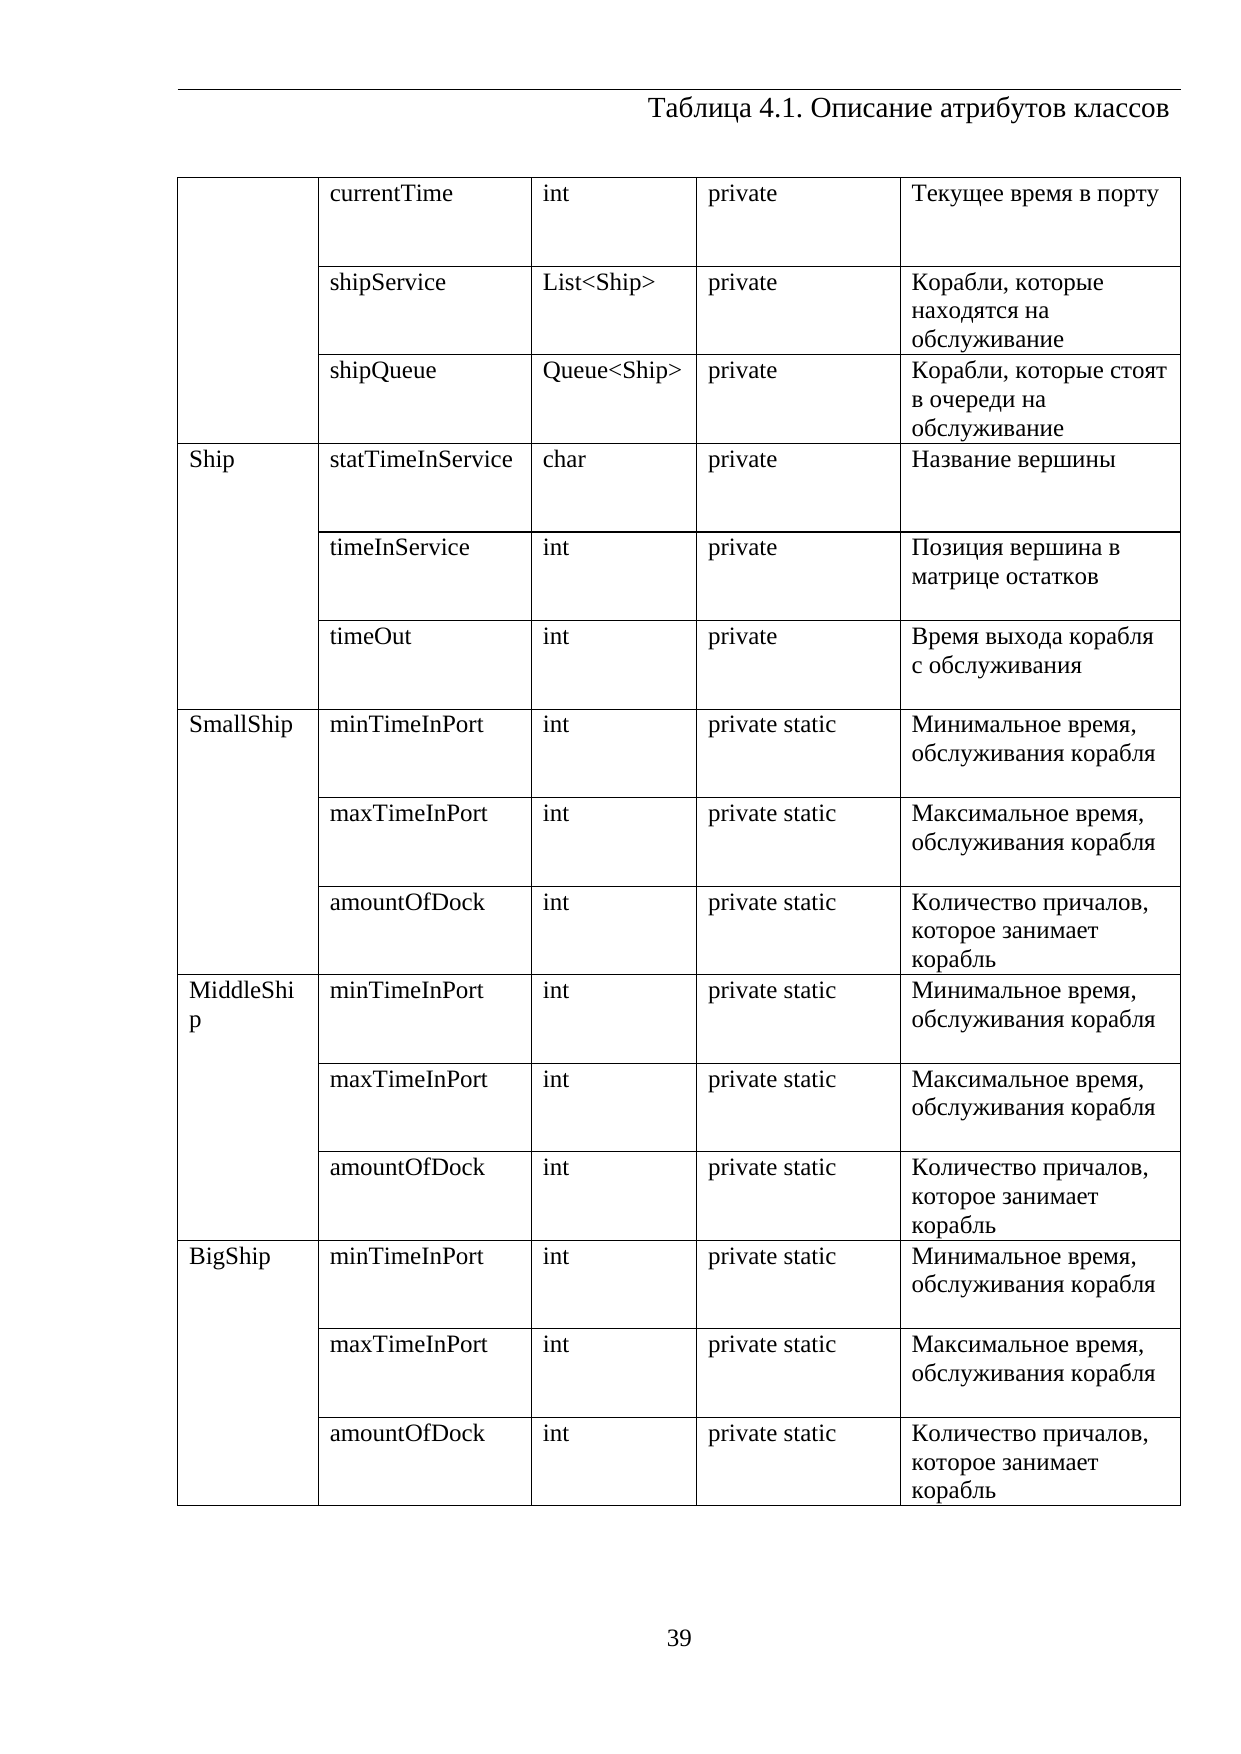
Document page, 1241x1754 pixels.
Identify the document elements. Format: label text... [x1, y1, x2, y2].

table_cell timeInService [319, 533, 531, 620]
table_cell amountOfDock [319, 887, 531, 974]
table_cell int [532, 887, 696, 974]
table_cell minTimeInPort [319, 975, 531, 1063]
table_cell int [532, 178, 696, 266]
table_cell private static [697, 1241, 900, 1328]
table_cell Текущее время в порту [901, 178, 1180, 266]
table_cell SmallShip [178, 710, 318, 974]
table_cell maxTimeInPort [319, 1329, 531, 1417]
table_cell Корабли, которые стоят в очереди на обслуживание [901, 355, 1180, 443]
table_cell shipQueue [319, 355, 531, 443]
table_cell statTimeInService [319, 444, 531, 531]
table_cell private static [697, 1418, 900, 1505]
table_cell private static [697, 887, 900, 974]
table_cell currentTime [319, 178, 531, 266]
table_cell timeOut [319, 621, 531, 708]
table_cell Таблица 4.1. Описание атрибутов классов [178, 90, 1181, 177]
table_cell shipService [319, 267, 531, 354]
table_cell Количество причалов, которое занимает корабль [901, 1152, 1180, 1240]
table_cell private static [697, 1152, 900, 1240]
table_cell private [697, 267, 900, 354]
table_cell private [697, 621, 900, 708]
table_cell List<Ship> [532, 267, 696, 354]
table_cell Корабли, которые находятся на обслуживание [901, 267, 1180, 354]
table_cell private [697, 355, 900, 443]
table_cell Название вершины [901, 444, 1180, 531]
table_cell maxTimeInPort [319, 1064, 531, 1151]
table_cell MiddleShip [178, 975, 318, 1240]
table_cell [178, 178, 318, 443]
table_cell Максимальное время, обслуживания корабля [901, 1064, 1180, 1151]
table_cell minTimeInPort [319, 1241, 531, 1328]
table_cell private static [697, 1329, 900, 1417]
table_cell int [532, 1329, 696, 1417]
table_cell Минимальное время, обслуживания корабля [901, 975, 1180, 1063]
table_cell int [532, 1064, 696, 1151]
table_cell BigShip [178, 1241, 318, 1505]
table_cell amountOfDock [319, 1418, 531, 1505]
table_cell Количество причалов, которое занимает корабль [901, 887, 1180, 974]
table_cell Время выхода корабля с обслуживания [901, 621, 1180, 708]
table_cell private static [697, 1064, 900, 1151]
table_cell int [532, 1152, 696, 1240]
table_cell char [532, 444, 696, 531]
table_cell Максимальное время, обслуживания корабля [901, 798, 1180, 886]
table_cell private [697, 444, 900, 531]
table_cell int [532, 710, 696, 797]
table_cell int [532, 1418, 696, 1505]
table_cell Позиция вершина в матрице остатков [901, 533, 1180, 620]
table_cell private [697, 533, 900, 620]
table_cell int [532, 798, 696, 886]
table_cell int [532, 621, 696, 708]
table_cell int [532, 1241, 696, 1328]
table_cell Максимальное время, обслуживания корабля [901, 1329, 1180, 1417]
table_cell Количество причалов, которое занимает корабль [901, 1418, 1180, 1505]
table_cell int [532, 975, 696, 1063]
table_cell Минимальное время, обслуживания корабля [901, 1241, 1180, 1328]
table_cell Queue<Ship> [532, 355, 696, 443]
table_cell private static [697, 710, 900, 797]
table_cell amountOfDock [319, 1152, 531, 1240]
table_cell private static [697, 798, 900, 886]
table_cell private static [697, 975, 900, 1063]
table_cell private [697, 178, 900, 266]
table_cell int [532, 533, 696, 620]
table_cell Ship [178, 444, 318, 708]
table_cell minTimeInPort [319, 710, 531, 797]
table_cell maxTimeInPort [319, 798, 531, 886]
table_cell Минимальное время, обслуживания корабля [901, 710, 1180, 797]
